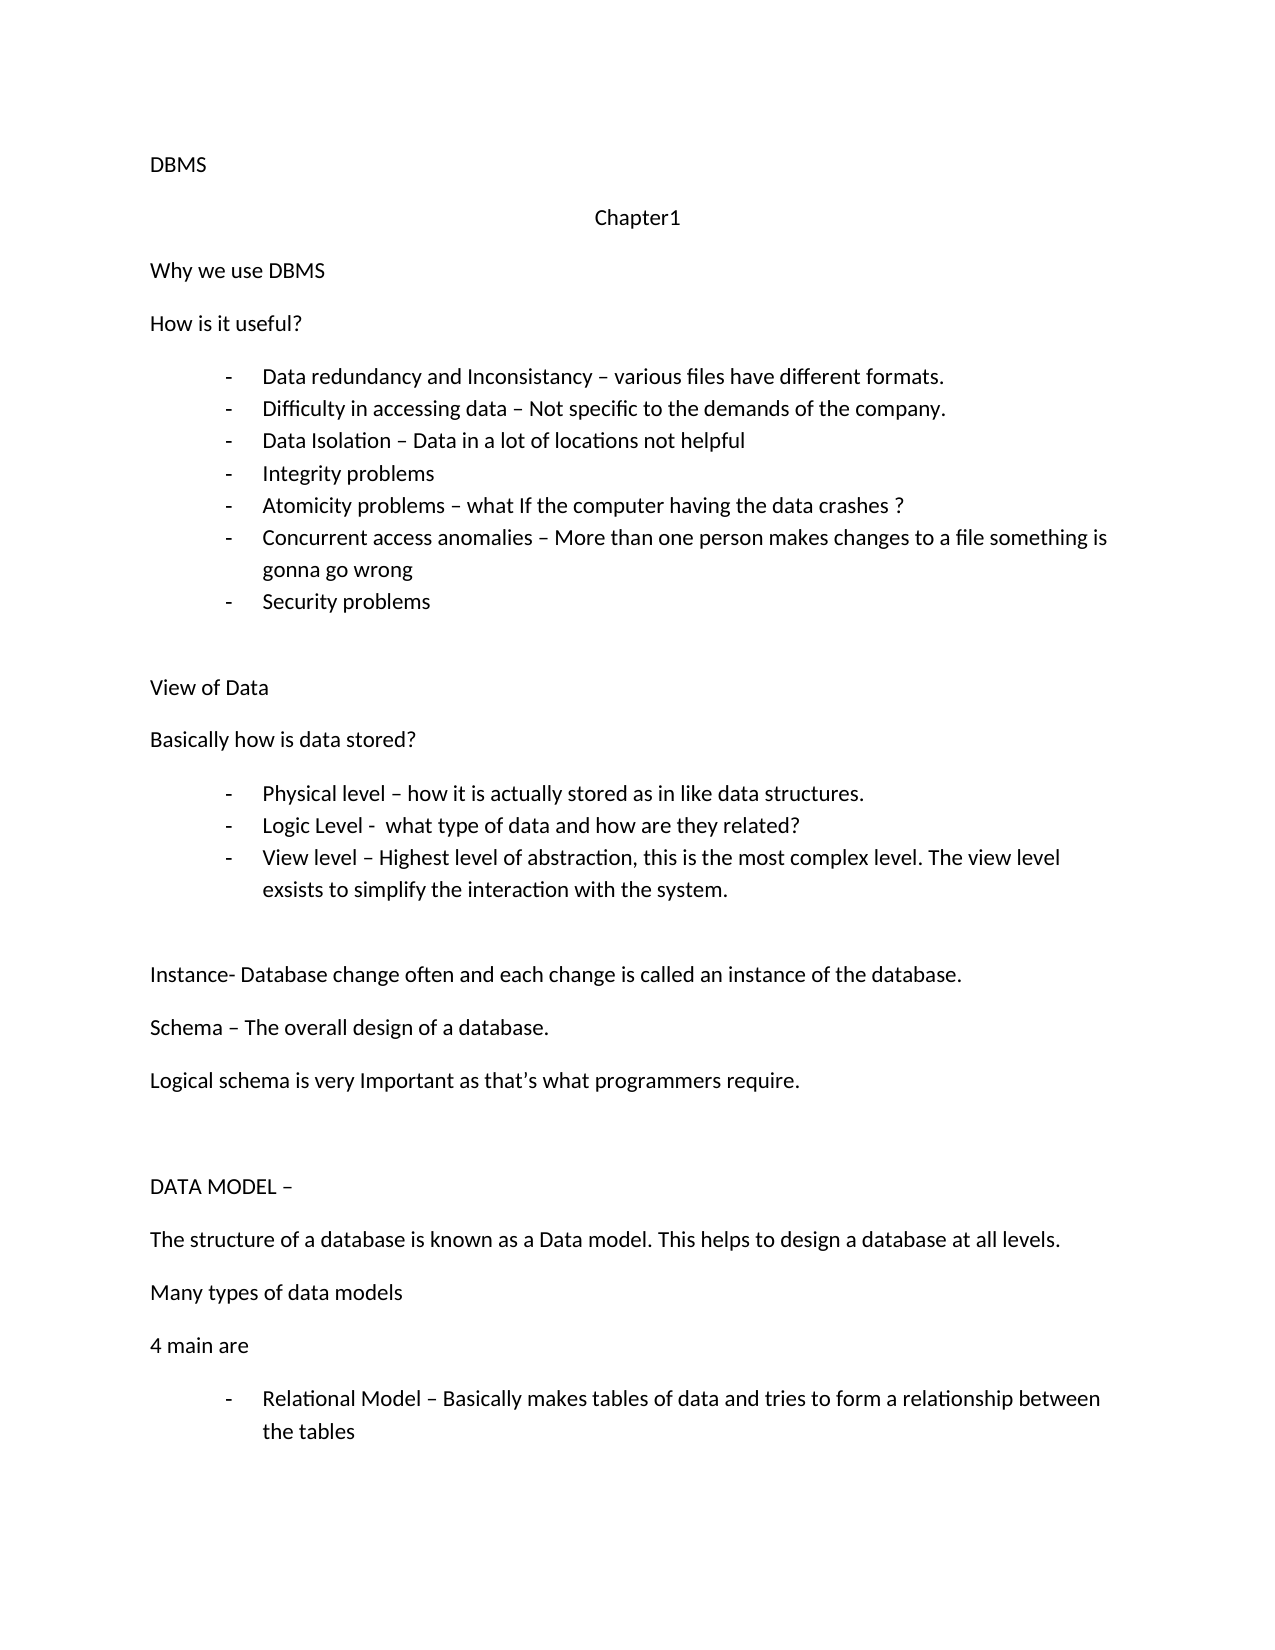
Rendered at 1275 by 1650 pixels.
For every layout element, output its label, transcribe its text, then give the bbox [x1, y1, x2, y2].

list Integrity problems [225, 459, 1125, 487]
text 4 main are [150, 1332, 1125, 1359]
text Chapter1 [150, 203, 1125, 231]
list Atomicity problems – what If the computer having the data crashes ? [225, 491, 1125, 519]
list Data Isolation – Data in a lot of locations not helpful [225, 426, 1125, 454]
text Schema – The overall design of a database. [150, 1013, 1125, 1041]
list Difficulty in accessing data – Not specific to the demands of the company. [225, 394, 1125, 422]
text How is it useful? [150, 309, 1125, 337]
list Logic Level - what type of data and how are they related? [225, 811, 1125, 839]
text Logical schema is very Important as that’s what programmers require. [150, 1066, 1125, 1094]
list Data redundancy and Inconsistancy – various files have different formats. [225, 362, 1125, 390]
text View of Data [150, 673, 1125, 701]
text The structure of a database is known as a Data model. This helps to design a database at all levels. [150, 1226, 1125, 1253]
text Why we use DBMS [150, 256, 1125, 284]
list View level – Highest level of abstraction, this is the most complex level. The view level exsists to simplify the interaction with the system. [225, 843, 1125, 903]
text DATA MODEL – [150, 1172, 1125, 1201]
list Physical level – how it is actually stored as in like data structures. [225, 779, 1125, 807]
text Basically how is data stored? [150, 726, 1125, 754]
text Many types of data models [150, 1278, 1125, 1307]
text DBMS [150, 150, 1125, 178]
list Relational Model – Basically makes tables of data and tries to form a relationship between the tables [225, 1384, 1125, 1445]
text Instance- Database change often and each change is called an instance of the database. [150, 960, 1125, 988]
list Concurrent access anomalies – More than one person makes changes to a file something is gonna go wrong [225, 523, 1125, 583]
list Security problems [225, 587, 1125, 615]
